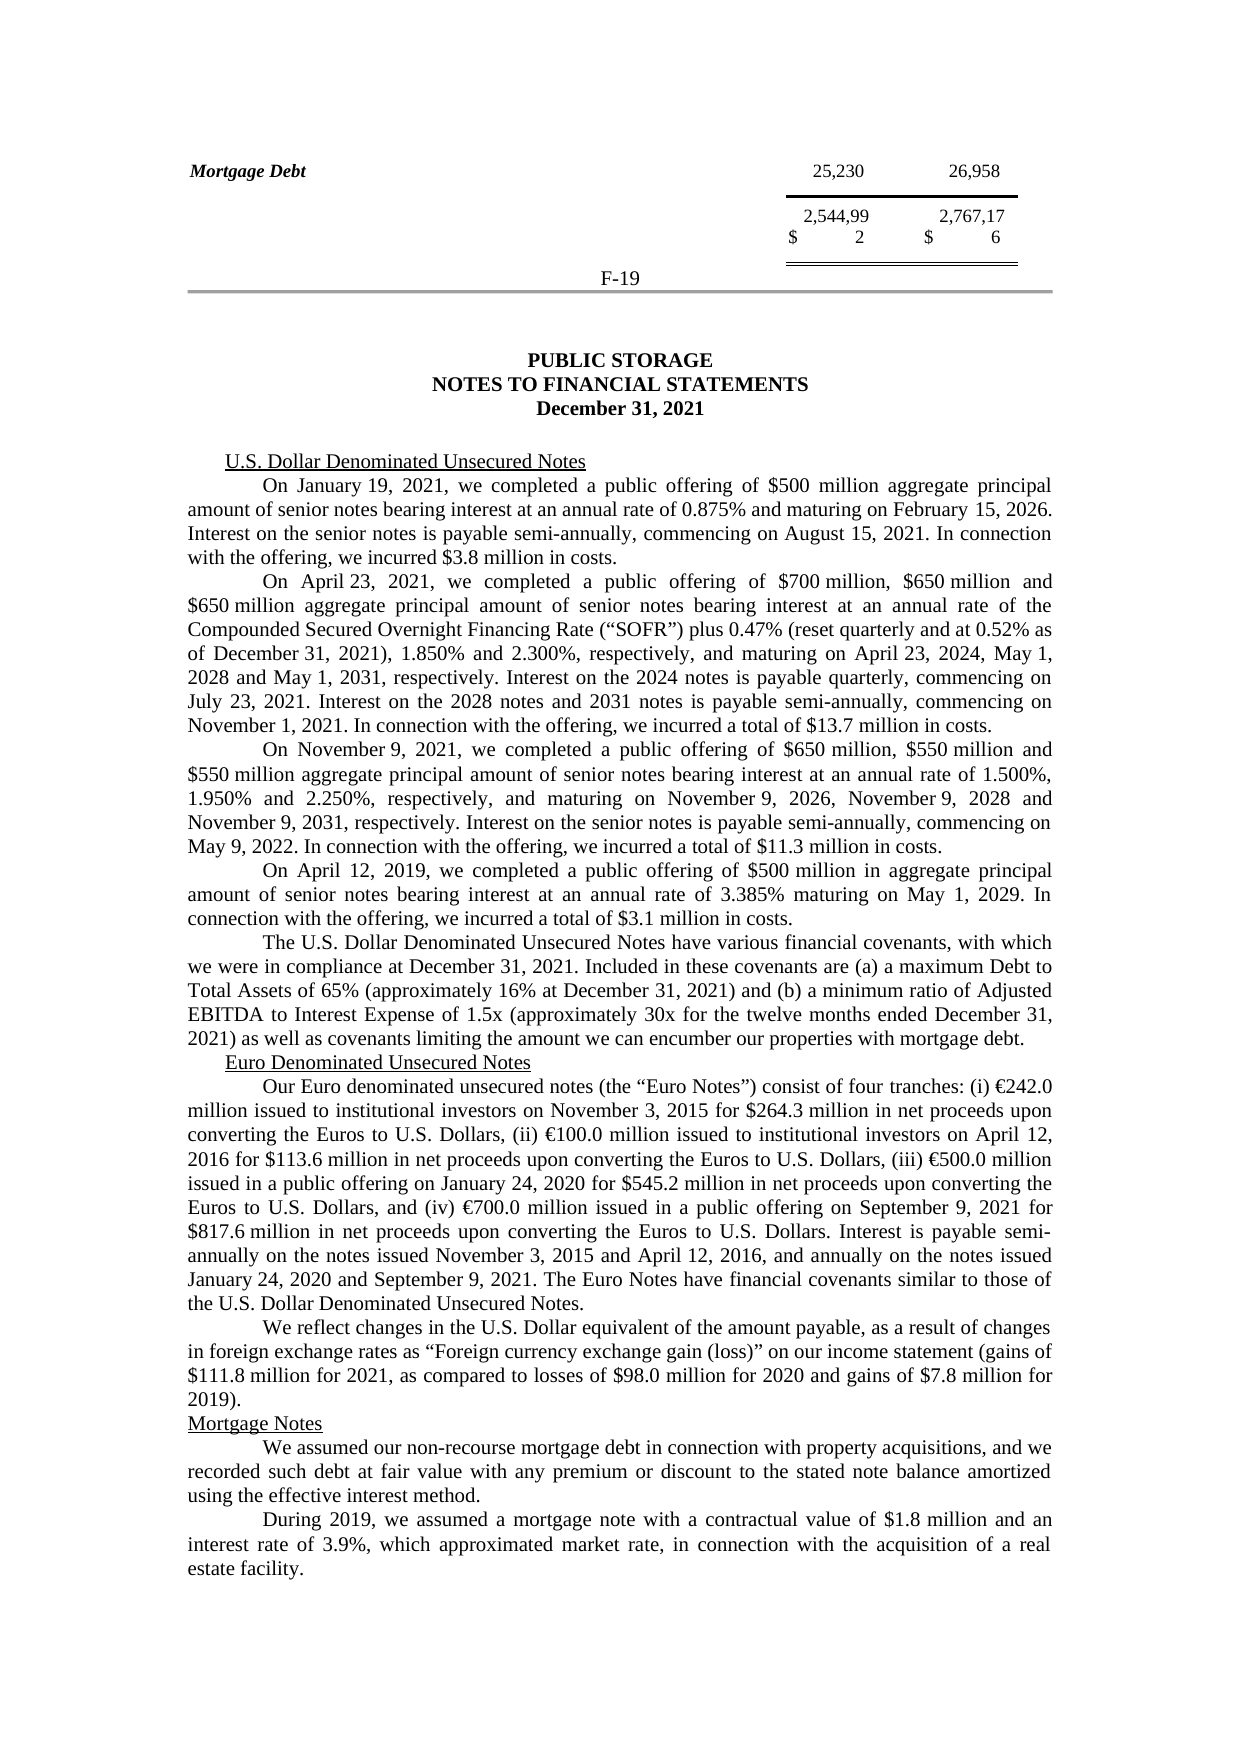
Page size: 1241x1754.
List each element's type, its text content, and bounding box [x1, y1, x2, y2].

text During 2019, we assumed a mortgage note with a contractual value of $1.8 million and an interest rate of 3.9%, which approximated market rate, in connection with the acquisition of a real estate facility. [187, 1507, 1053, 1579]
text On November 9, 2021, we completed a public offering of $650 million, $550 million and $550 million aggregate principal amount of senior notes bearing interest at an annual rate of 1.500%, 1.950% and 2.250%, respectively, and maturing on November 9, 2026, November 9, 2028 and November 9, 2031, respectively. Interest on the senior notes is payable semi-annually, commencing on May 9, 2022. In connection with the offering, we incurred a total of $11.3 million in costs. [187, 737, 1053, 858]
text December 31, 2021 [187, 396, 1053, 420]
text On January 19, 2021, we completed a public offering of $500 million aggregate principal amount of senior notes bearing interest at an annual rate of 0.875% and maturing on February 15, 2026. Interest on the senior notes is payable semi-annually, commencing on August 15, 2021. In connection with the offering, we incurred $3.8 million in costs. [187, 473, 1053, 569]
text PUBLIC STORAGE [187, 348, 1053, 372]
text We reflect changes in the U.S. Dollar equivalent of the amount payable, as a result of changes in foreign exchange rates as “Foreign currency exchange gain (loss)” on our income statement (gains of $111.8 million for 2021, as compared to losses of $98.0 million for 2020 and gains of $7.8 million for 2019). [187, 1315, 1053, 1411]
text Euro Denominated Unsecured Notes [187, 1050, 1053, 1074]
text NOTES TO FINANCIAL STATEMENTS [187, 372, 1053, 396]
text On April 12, 2019, we completed a public offering of $500 million in aggregate principal amount of senior notes bearing interest at an annual rate of 3.385% maturing on May 1, 2029. In connection with the offering, we incurred a total of $3.1 million in costs. [187, 858, 1053, 930]
text F-19 [187, 266, 1053, 290]
text Our Euro denominated unsecured notes (the “Euro Notes”) consist of four tranches: (i) €242.0 million issued to institutional investors on November 3, 2015 for $264.3 million in net proceeds upon converting the Euros to U.S. Dollars, (ii) €100.0 million issued to institutional investors on April 12, 2016 for $113.6 million in net proceeds upon converting the Euros to U.S. Dollars, (iii) €500.0 million issued in a public offering on January 24, 2020 for $545.2 million in net proceeds upon converting the Euros to U.S. Dollars, and (iv) €700.0 million issued in a public offering on September 9, 2021 for $817.6 million in net proceeds upon converting the Euros to U.S. Dollars. Interest is payable semi-annually on the notes issued November 3, 2015 and April 12, 2016, and annually on the notes issued January 24, 2020 and September 9, 2021. The Euro Notes have financial covenants similar to those of the U.S. Dollar Denominated Unsecured Notes. [187, 1074, 1053, 1315]
text The U.S. Dollar Denominated Unsecured Notes have various financial covenants, with which we were in compliance at December 31, 2021. Included in these covenants are (a) a maximum Debt to Total Assets of 65% (approximately 16% at December 31, 2021) and (b) a minimum ratio of Adjusted EBITDA to Interest Expense of 1.5x (approximately 30x for the twelve months ended December 31, 2021) as well as covenants limiting the amount we can encumber our properties with mortgage debt. [187, 930, 1053, 1050]
text We assumed our non-recourse mortgage debt in connection with property acquisitions, and we recorded such debt at fair value with any premium or discount to the stated note balance amortized using the effective interest method. [187, 1435, 1053, 1507]
text Mortgage Notes [187, 1411, 1053, 1435]
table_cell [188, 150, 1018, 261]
text U.S. Dollar Denominated Unsecured Notes [187, 449, 1053, 473]
text On April 23, 2021, we completed a public offering of $700 million, $650 million and $650 million aggregate principal amount of senior notes bearing interest at an annual rate of the Compounded Secured Overnight Financing Rate (“SOFR”) plus 0.47% (reset quarterly and at 0.52% as of December 31, 2021), 1.850% and 2.300%, respectively, and maturing on April 23, 2024, May 1, 2028 and May 1, 2031, respectively. Interest on the 2024 notes is payable quarterly, commencing on July 23, 2021. Interest on the 2028 notes and 2031 notes is payable semi-annually, commencing on November 1, 2021. In connection with the offering, we incurred a total of $13.7 million in costs. [187, 569, 1053, 737]
